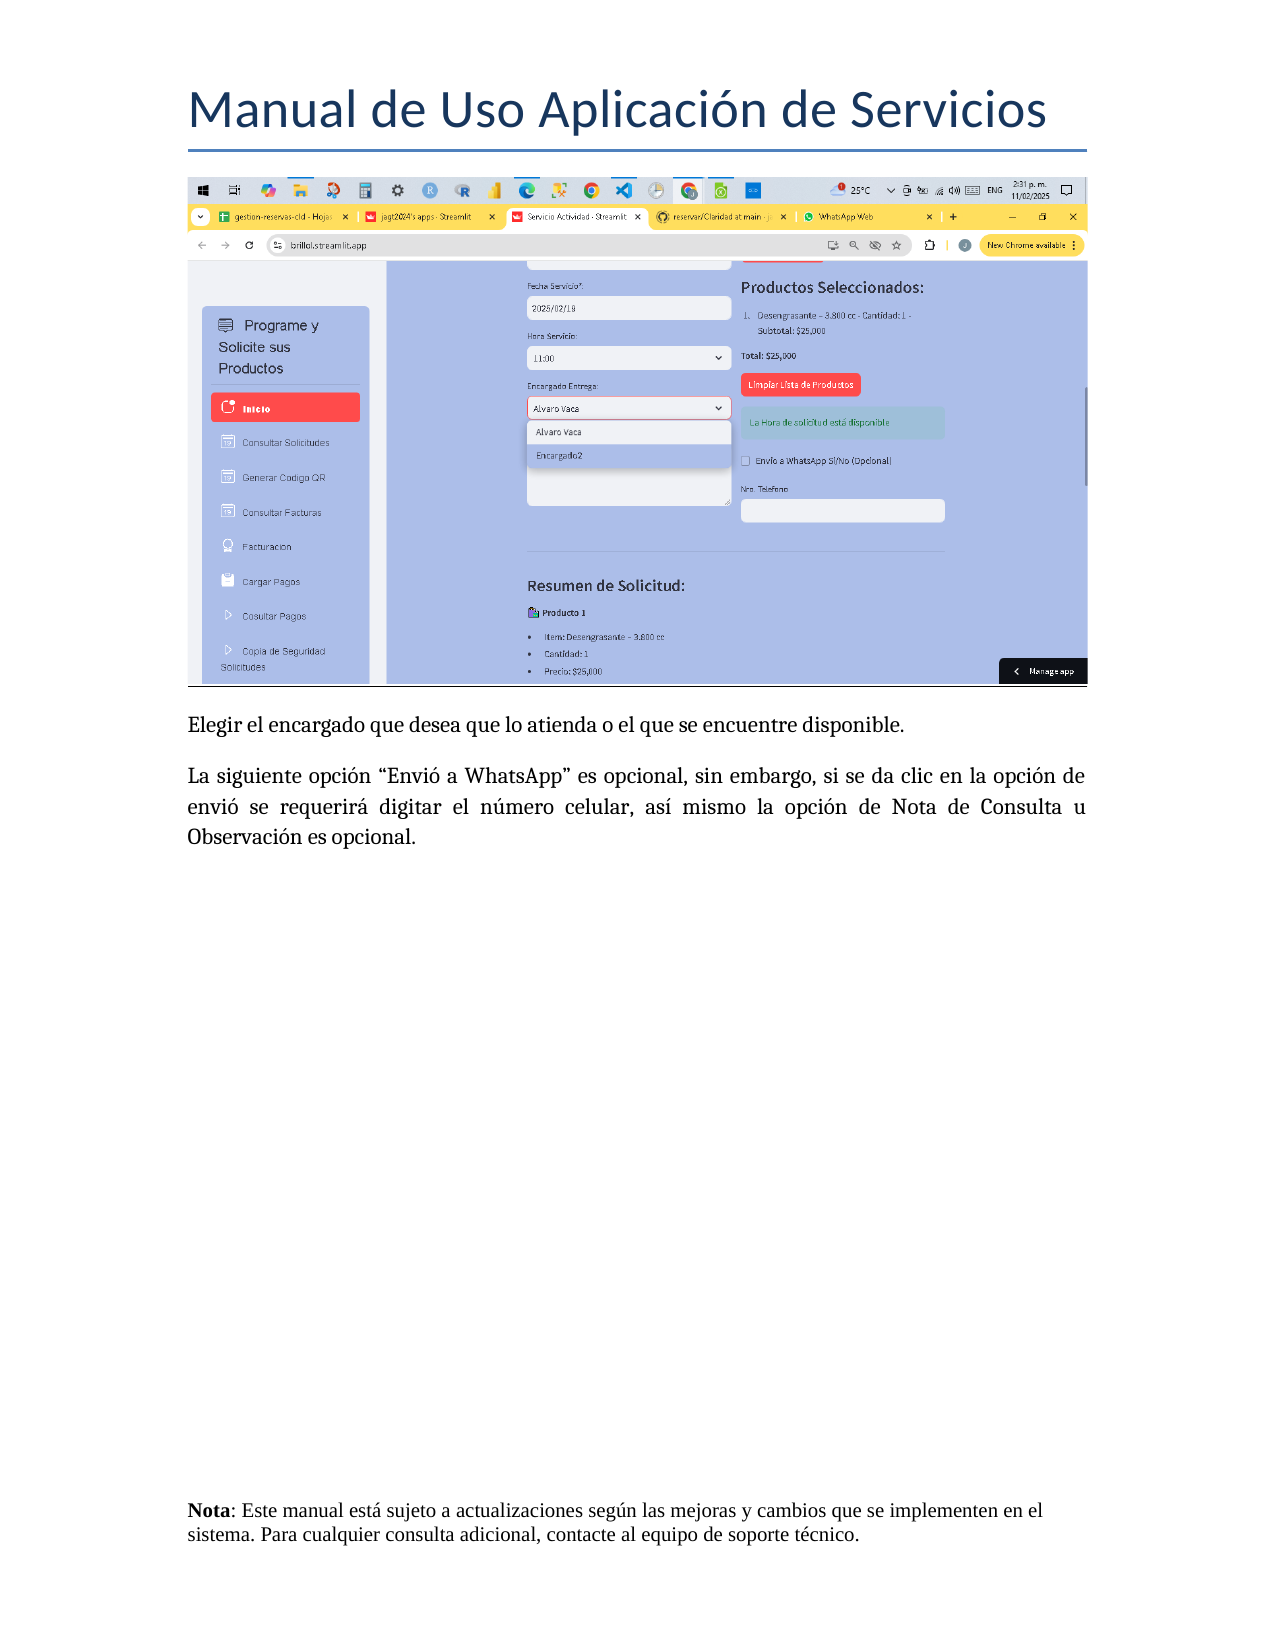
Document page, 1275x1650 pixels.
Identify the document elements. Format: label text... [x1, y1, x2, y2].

text Elegir el encargado que desea que lo atienda o el que se encuentre disponible. [187, 712, 1087, 738]
text La siguiente opción “Envió a WhatsApp” es opcional, sin embargo, si se da clic en la opción de envió se requerirá digitar el número celular, así mismo la opción de Nota de Consulta u Observación es opcional. [187, 763, 1087, 850]
picture [187, 177, 1088, 684]
